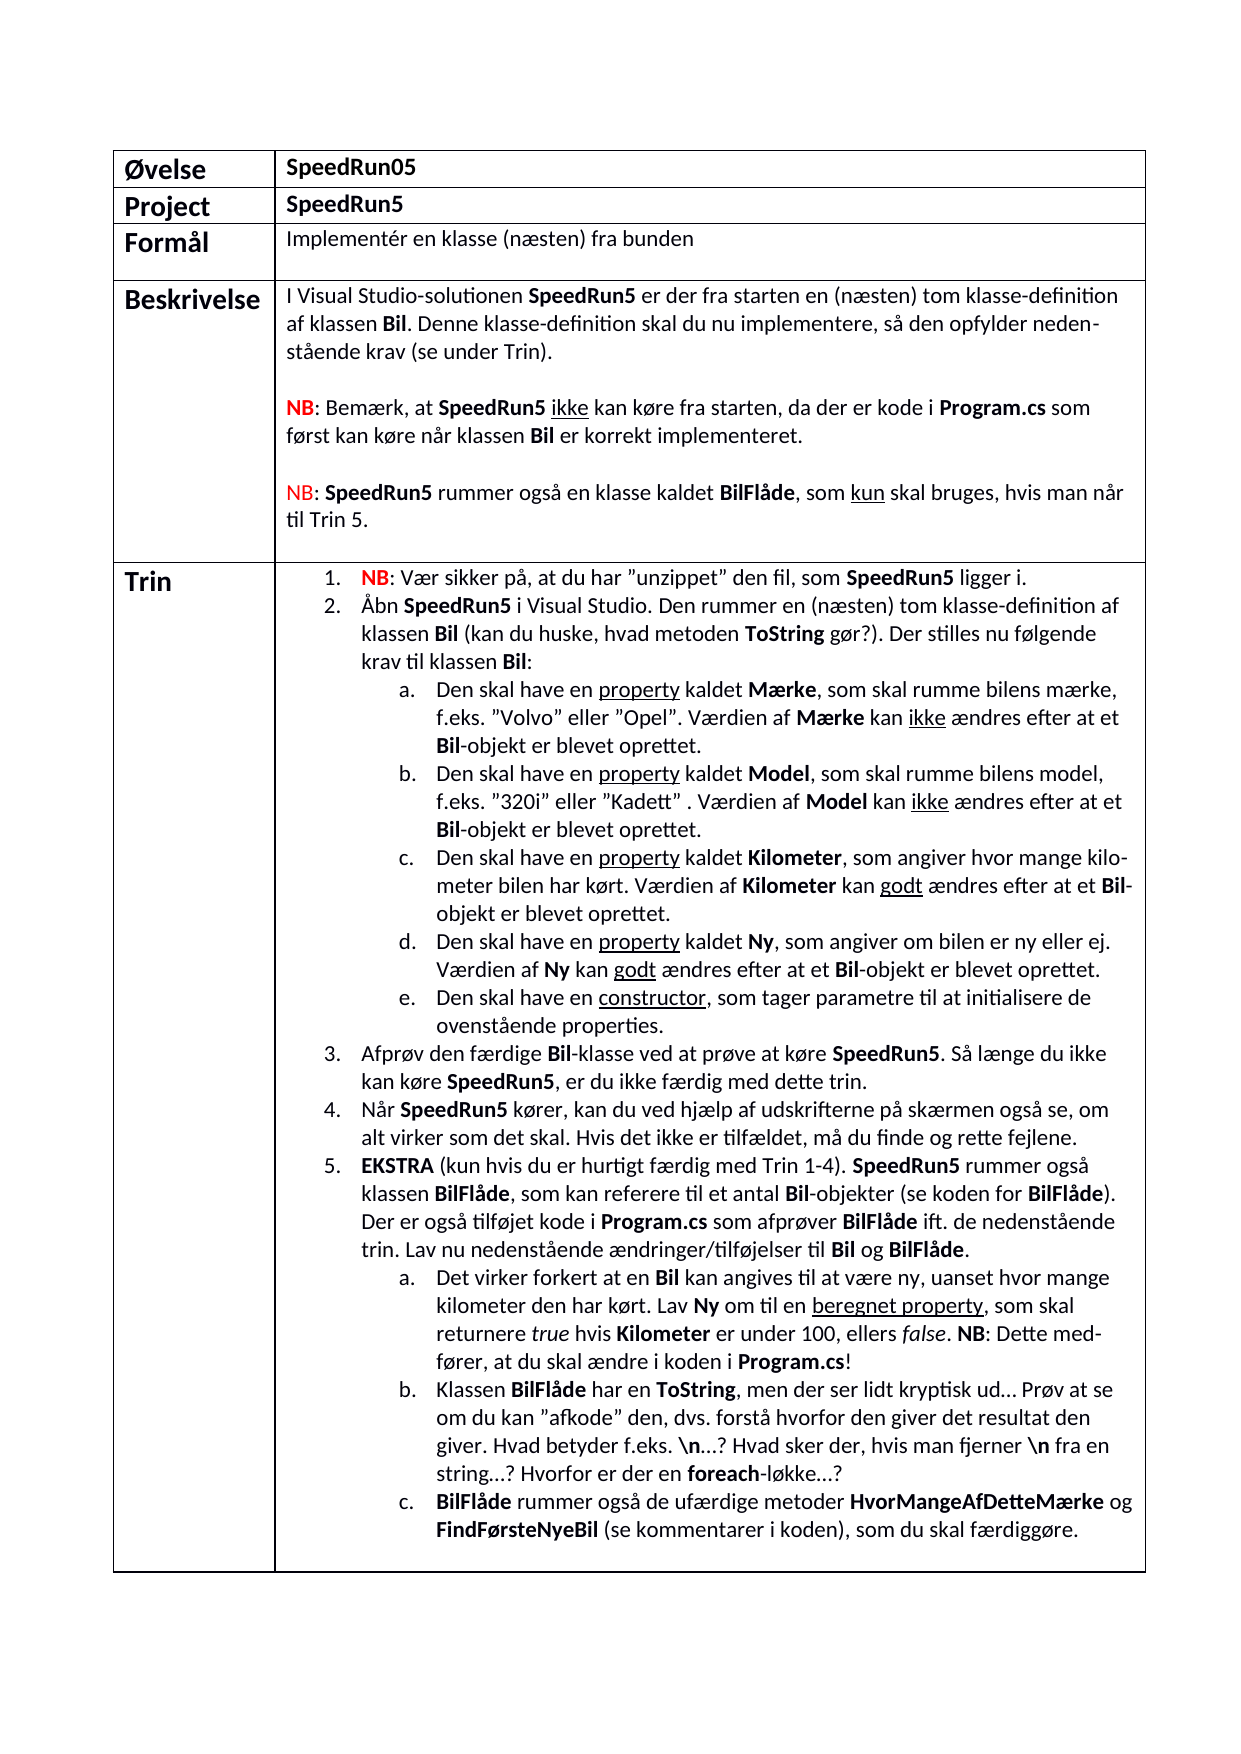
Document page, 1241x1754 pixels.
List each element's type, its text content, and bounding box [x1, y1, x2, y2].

table_cell SpeedRun5 [276, 188, 1145, 223]
table_cell Trin [114, 563, 274, 1571]
table_cell Formål [114, 224, 274, 280]
table_cell I Visual Studio-solutionen SpeedRun5 er der fra starten en (næsten) tom klasse-definition af klassen Bil. Denne klasse-definition skal du nu implementere, så den opfylder nedenstående krav (se under Trin). NB: Bemærk, at SpeedRun5 ikke kan køre fra starten, da der er kode i Program.cs som først kan køre når klassen Bil er korrekt implementeret. NB: SpeedRun5 rummer også en klasse kaldet BilFlåde, som kun skal bruges, hvis man når til Trin 5. [276, 281, 1145, 562]
table_cell Beskrivelse [114, 281, 274, 562]
table_cell Implementér en klasse (næsten) fra bunden [276, 224, 1145, 280]
table_header Øvelse [114, 151, 274, 187]
table_cell NB: Vær sikker på, at du har ”unzippet” den fil, som SpeedRun5 ligger i. Åbn SpeedRun5 i Visual Studio. Den rummer en (næsten) tom klasse-definition af klassen Bil (kan du huske, hvad metoden ToString gør?). Der stilles nu følgende krav til klassen Bil: Den skal have en property kaldet Mærke, som skal rumme bilens mærke, f.eks. ”Volvo” eller ”Opel”. Værdien af Mærke kan ikke ændres efter at et Bil-objekt er blevet oprettet. Den skal have en property kaldet Model, som skal rumme bilens model, f.eks. ”320i” eller ”Kadett” . Værdien af Model kan ikke ændres efter at et Bil-objekt er blevet oprettet. Den skal have en property kaldet Kilometer, som angiver hvor mange kilometer bilen har kørt. Værdien af Kilometer kan godt ændres efter at et Bil-objekt er blevet oprettet. Den skal have en property kaldet Ny, som angiver om bilen er ny eller ej. Værdien af Ny kan godt ændres efter at et Bil-objekt er blevet oprettet. Den skal have en constructor, som tager parametre til at initialisere de ovenstående properties. Afprøv den færdige Bil-klasse ved at prøve at køre SpeedRun5. Så længe du ikke kan køre SpeedRun5, er du ikke færdig med dette trin. Når SpeedRun5 kører, kan du ved hjælp af udskrifterne på skærmen også se, om alt virker som det skal. Hvis det ikke er tilfældet, må du finde og rette fejlene. EKSTRA (kun hvis du er hurtigt færdig med Trin 1-4). SpeedRun5 rummer også klassen BilFlåde, som kan referere til et antal Bil-objekter (se koden for BilFlåde). Der er også tilføjet kode i Program.cs som afprøver BilFlåde ift. de nedenstående trin. Lav nu nedenstående ændringer/tilføjelser til Bil og BilFlåde. Det virker forkert at en Bil kan angives til at være ny, uanset hvor mange kilometer den har kørt. Lav Ny om til en beregnet property, som skal returnere true hvis Kilometer er under 100, ellers false. NB: Dette medfører, at du skal ændre i koden i Program.cs! Klassen BilFlåde har en ToString, men der ser lidt kryptisk ud… Prøv at se om du kan ”afkode” den, dvs. forstå hvorfor den giver det resultat den giver. Hvad betyder f.eks. \n…? Hvad sker der, hvis man fjerner \n fra en string…? Hvorfor er der en foreach-løkke…? BilFlåde rummer også de ufærdige metoder HvorMangeAfDetteMærke og FindFørsteNyeBil (se kommentarer i koden), som du skal færdiggøre. [276, 563, 1145, 1571]
table_header SpeedRun05 [276, 151, 1145, 187]
table_cell Project [114, 188, 274, 223]
